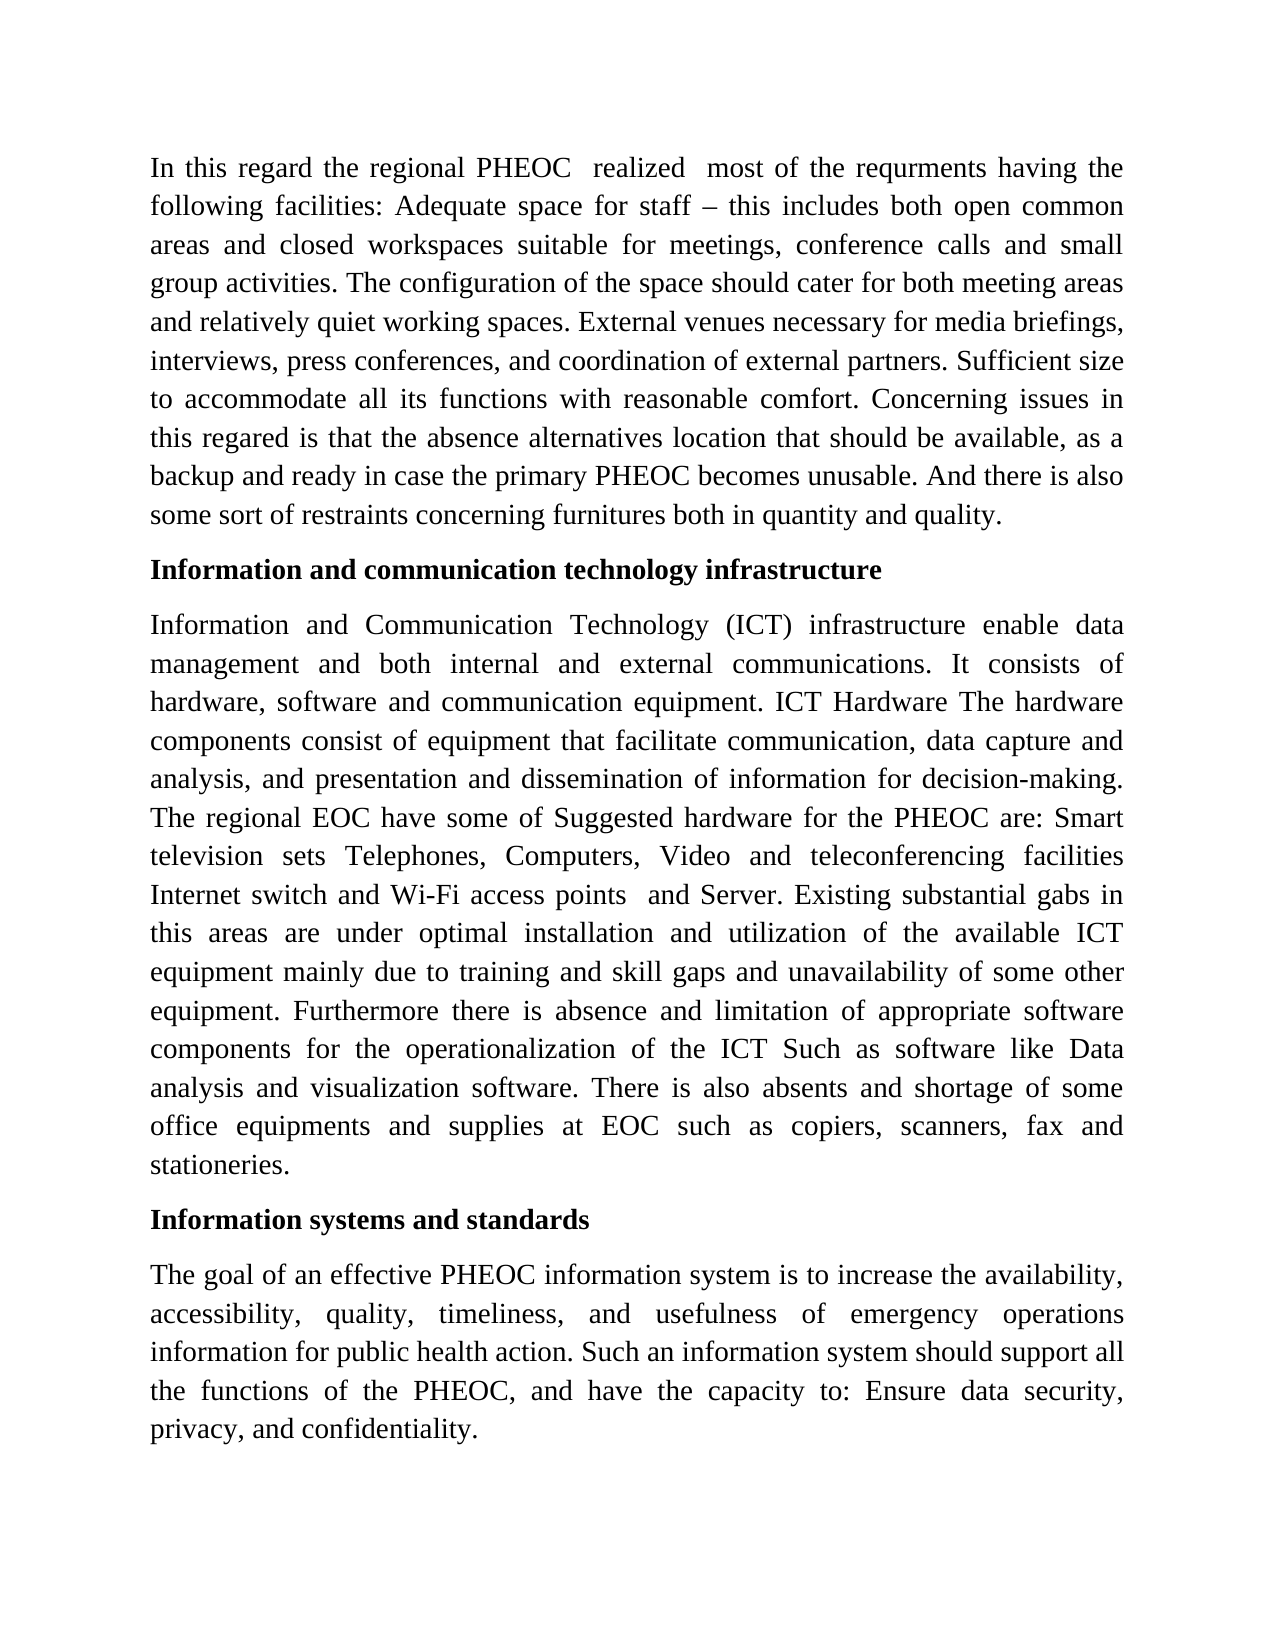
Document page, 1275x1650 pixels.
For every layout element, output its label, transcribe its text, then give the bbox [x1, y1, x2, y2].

text The goal of an effective PHEOC information system is to increase the availability, accessibility, quality, timeliness, and usefulness of emergency operations information for public health action. Such an information system should support all the functions of the PHEOC, and have the capacity to: Ensure data security, privacy, and confidentiality. [150, 1257, 1125, 1445]
text Information systems and standards [150, 1202, 1125, 1236]
text Information and Communication Technology (ICT) infrastructure enable data management and both internal and external communications. It consists of hardware, software and communication equipment. ICT Hardware The hardware components consist of equipment that facilitate communication, data capture and analysis, and presentation and dissemination of information for decision-making. The regional EOC have some of Suggested hardware for the PHEOC are: Smart television sets Telephones, Computers, Video and teleconferencing facilities Internet switch and Wi-Fi access points and Server. Existing substantial gabs in this areas are under optimal installation and utilization of the available ICT equipment mainly due to training and skill gaps and unavailability of some other equipment. Furthermore there is absence and limitation of appropriate software components for the operationalization of the ICT Such as software like Data analysis and visualization software. There is also absents and shortage of some office equipments and supplies at EOC such as copiers, scanners, fax and stationeries. [150, 607, 1125, 1180]
text Information and communication technology infrastructure [150, 552, 1125, 586]
text In this regard the regional PHEOC realized most of the requrments having the following facilities: Adequate space for staff – this includes both open common areas and closed workspaces suitable for meetings, conference calls and small group activities. The configuration of the space should cater for both meeting areas and relatively quiet working spaces. External venues necessary for media briefings, interviews, press conferences, and coordination of external partners. Sufficient size to accommodate all its functions with reasonable comfort. Concerning issues in this regared is that the absence alternatives location that should be available, as a backup and ready in case the primary PHEOC becomes unusable. And there is also some sort of restraints concerning furnitures both in quantity and quality. [150, 150, 1125, 530]
